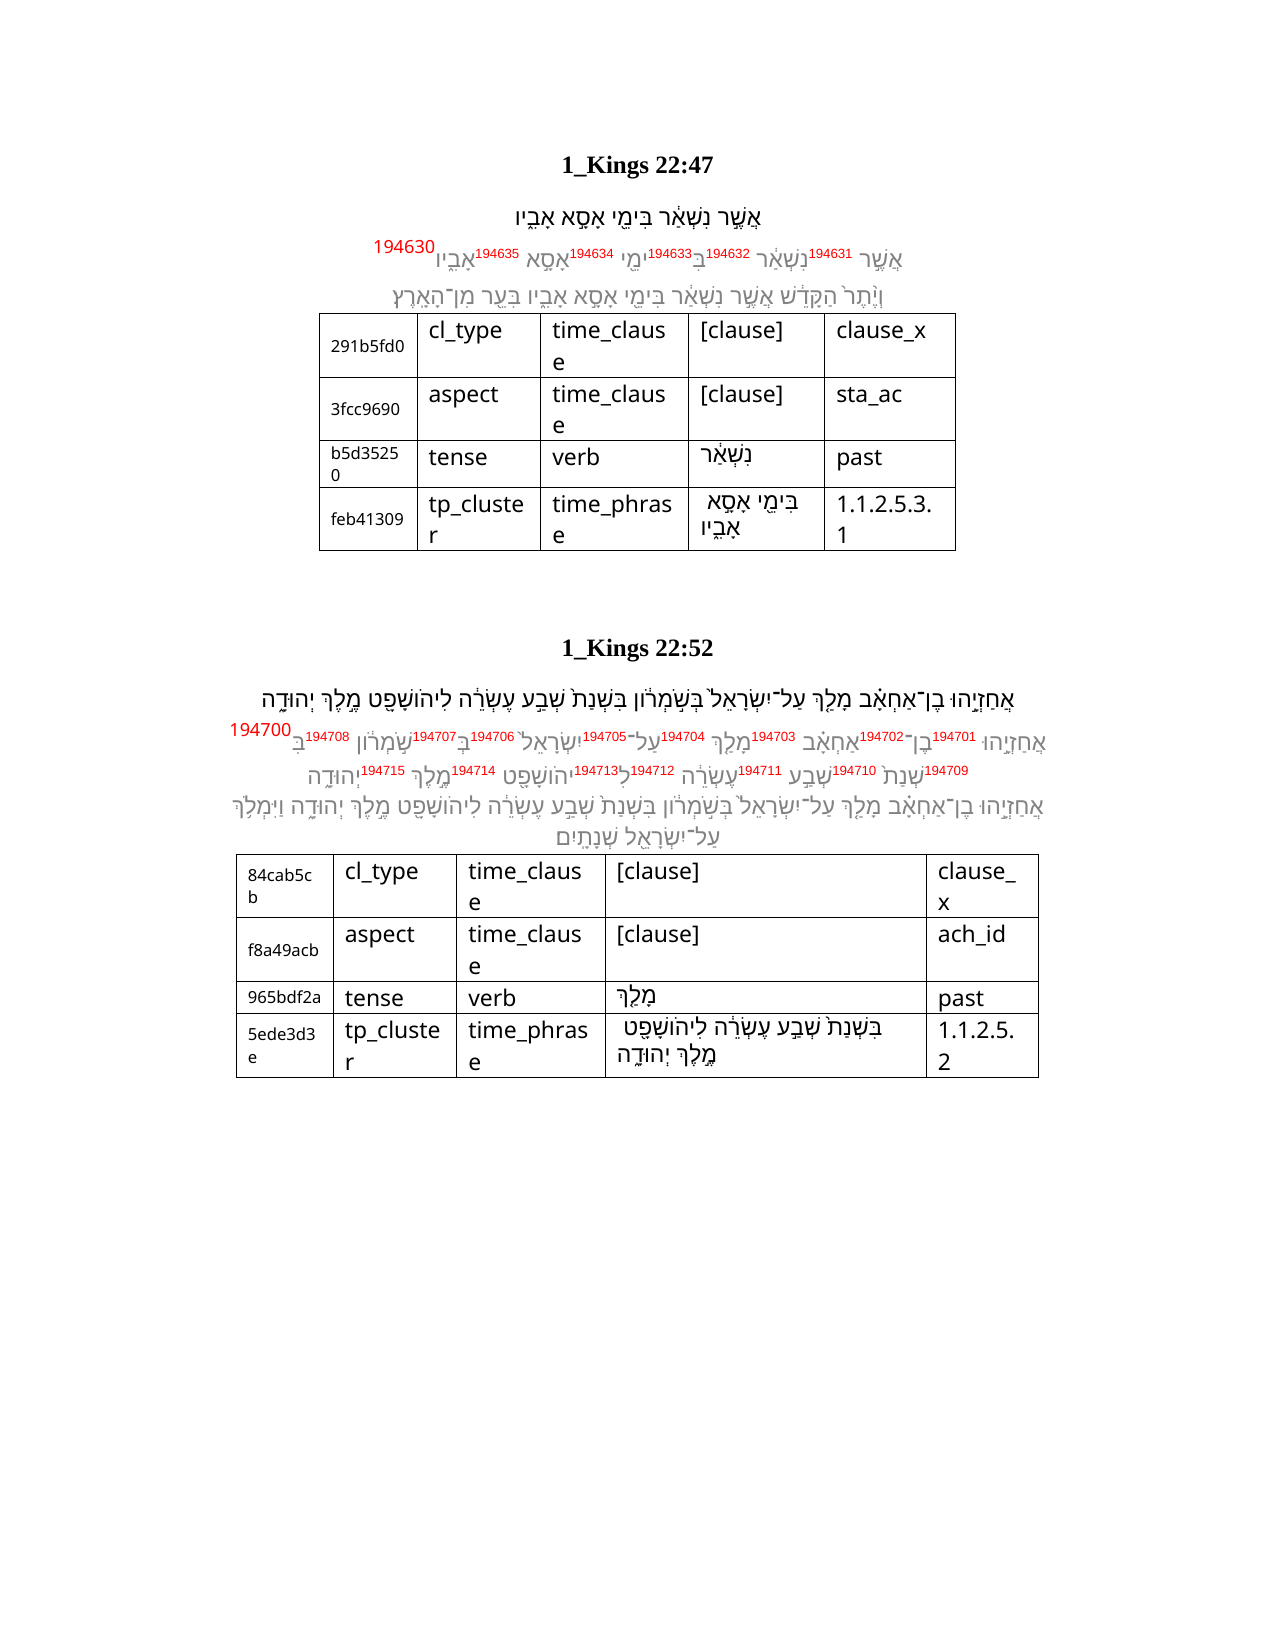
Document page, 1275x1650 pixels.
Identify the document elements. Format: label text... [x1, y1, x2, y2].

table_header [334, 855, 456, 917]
text 1_Kings 22:47 [187, 150, 1087, 179]
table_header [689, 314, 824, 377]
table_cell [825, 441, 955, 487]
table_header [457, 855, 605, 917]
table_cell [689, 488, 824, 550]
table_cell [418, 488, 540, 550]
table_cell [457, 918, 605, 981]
text 194700אֲחַזְיָ֣הוּ 194701בֶן־194702אַחְאָ֗ב 194703מָלַ֤ךְ 194704עַל־194705יִשְׂרָאֵל֙ 194706בְּ194707שֹׁ֣מְרֹ֔ון 194708בִּ194709שְׁנַת֙ 194710שְׁבַ֣ע 194711עֶשְׂרֵ֔ה 194712לִ194713יהֹושָׁפָ֖ט 194714מֶ֣לֶךְ 194715יְהוּדָ֑ה [187, 717, 1087, 789]
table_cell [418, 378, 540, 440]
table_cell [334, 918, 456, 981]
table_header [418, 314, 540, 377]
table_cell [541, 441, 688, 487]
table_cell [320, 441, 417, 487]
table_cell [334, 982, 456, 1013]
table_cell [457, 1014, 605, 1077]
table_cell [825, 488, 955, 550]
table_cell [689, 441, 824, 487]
text 1_Kings 22:52 [187, 633, 1087, 661]
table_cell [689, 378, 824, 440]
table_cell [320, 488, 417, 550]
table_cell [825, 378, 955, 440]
text וְיֶ֨תֶר֙ הַקָּדֵ֔שׁ אֲשֶׁ֣ר נִשְׁאַ֔ר בִּימֵ֖י אָסָ֣א אָבִ֑יו בִּעֵ֖ר מִן־הָאָֽרֶץ׃ [187, 283, 1087, 309]
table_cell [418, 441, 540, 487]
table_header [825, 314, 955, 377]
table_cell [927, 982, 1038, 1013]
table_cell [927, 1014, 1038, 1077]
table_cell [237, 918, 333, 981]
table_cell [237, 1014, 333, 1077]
text אֲשֶׁ֣ר נִשְׁאַ֔ר בִּימֵ֖י אָסָ֣א אָבִ֑יו [187, 204, 1087, 230]
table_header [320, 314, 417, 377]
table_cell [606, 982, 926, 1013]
text אֲחַזְיָ֣הוּ בֶן־אַחְאָ֗ב מָלַ֤ךְ עַל־יִשְׂרָאֵל֙ בְּשֹׁ֣מְרֹ֔ון בִּשְׁנַת֙ שְׁבַ֣ע עֶשְׂרֵ֔ה לִיהֹושָׁפָ֖ט מֶ֣לֶךְ יְהוּדָ֑ה וַיִּמְלֹ֥ךְ עַל־יִשְׂרָאֵ֖ל שְׁנָתָֽיִם׃ [187, 793, 1087, 850]
text אֲחַזְיָ֣הוּ בֶן־אַחְאָ֗ב מָלַ֤ךְ עַל־יִשְׂרָאֵל֙ בְּשֹׁ֣מְרֹ֔ון בִּשְׁנַת֙ שְׁבַ֣ע עֶשְׂרֵ֔ה לִיהֹושָׁפָ֖ט מֶ֣לֶךְ יְהוּדָ֑ה [187, 686, 1087, 713]
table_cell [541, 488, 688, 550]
text 194630אֲשֶׁ֣ר 194631נִשְׁאַ֔ר 194632בִּ194633ימֵ֖י 194634אָסָ֣א 194635אָבִ֑יו [187, 234, 1087, 277]
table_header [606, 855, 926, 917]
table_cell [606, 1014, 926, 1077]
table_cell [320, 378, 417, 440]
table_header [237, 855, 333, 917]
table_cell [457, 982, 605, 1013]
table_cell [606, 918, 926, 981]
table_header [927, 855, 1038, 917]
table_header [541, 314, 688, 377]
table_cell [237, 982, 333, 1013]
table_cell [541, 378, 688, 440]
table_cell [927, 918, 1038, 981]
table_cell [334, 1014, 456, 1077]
